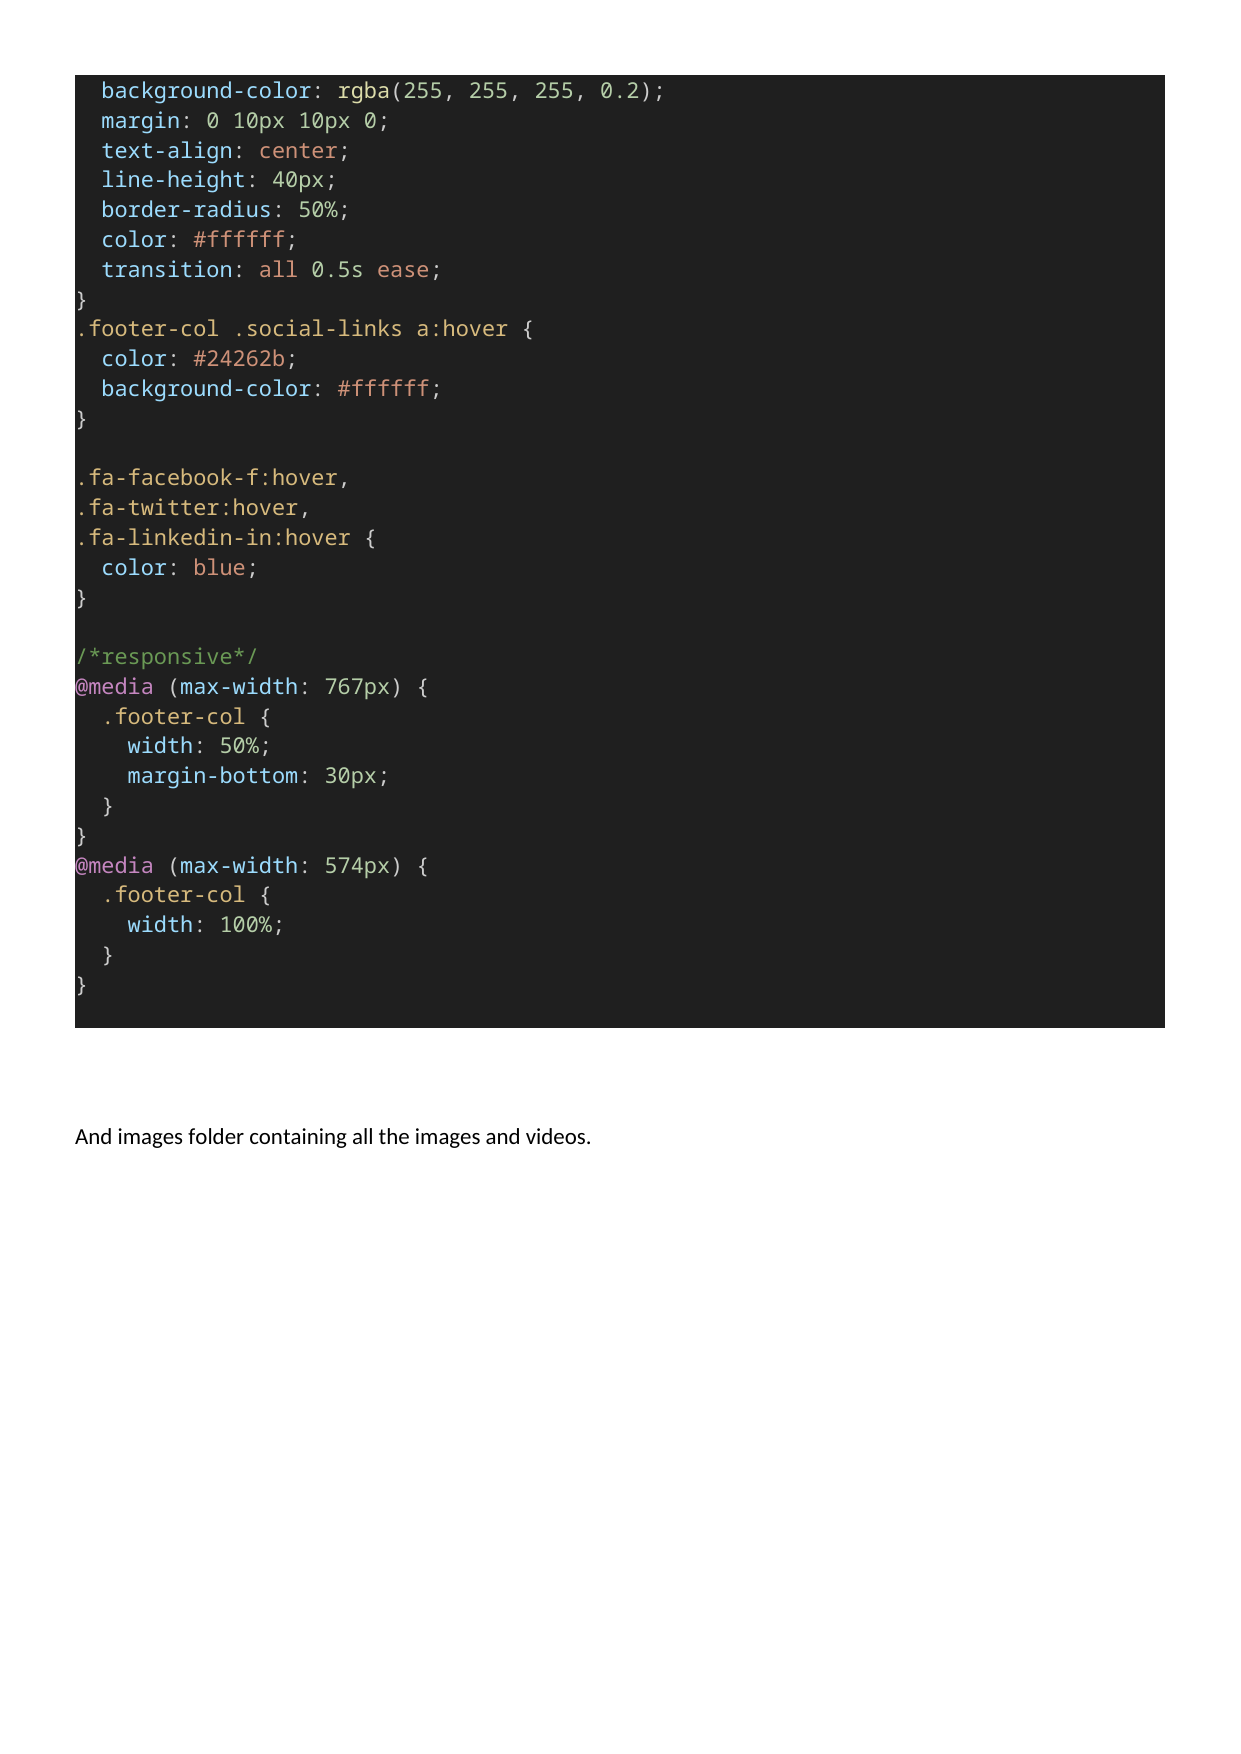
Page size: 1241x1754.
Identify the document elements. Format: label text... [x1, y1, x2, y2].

text @media (max-width: 767px) { [75, 671, 1165, 701]
text } [75, 969, 1165, 998]
text margin: 0 10px 10px 0; [75, 105, 1165, 134]
text } [75, 283, 1165, 313]
text .fa-facebook-f:hover, [75, 462, 1165, 492]
text transition: all 0.5s ease; [75, 254, 1165, 283]
text .footer-col { [75, 701, 1165, 730]
text width: 50%; [75, 730, 1165, 760]
text color: #24262b; [75, 343, 1165, 373]
text .fa-twitter:hover, [75, 492, 1165, 522]
text .footer-col .social-links a:hover { [75, 313, 1165, 343]
text color: blue; [75, 552, 1165, 581]
text @media (max-width: 574px) { [75, 849, 1165, 879]
text width: 100%; [75, 909, 1165, 939]
text border-radius: 50%; [75, 194, 1165, 224]
text /*responsive*/ [75, 641, 1165, 671]
text background-color: rgba(255, 255, 255, 0.2); [75, 75, 1165, 105]
text margin-bottom: 30px; [75, 760, 1165, 790]
text line-height: 40px; [75, 164, 1165, 194]
text text-align: center; [75, 134, 1165, 164]
text color: #ffffff; [75, 224, 1165, 254]
text background-color: #ffffff; [75, 373, 1165, 403]
text .footer-col { [75, 879, 1165, 909]
text } [75, 581, 1165, 611]
text } [75, 820, 1165, 849]
text } [75, 403, 1165, 432]
text .fa-linkedin-in:hover { [75, 522, 1165, 552]
text } [75, 939, 1165, 969]
text And images folder containing all the images and videos. [75, 1122, 1165, 1150]
text } [75, 790, 1165, 820]
